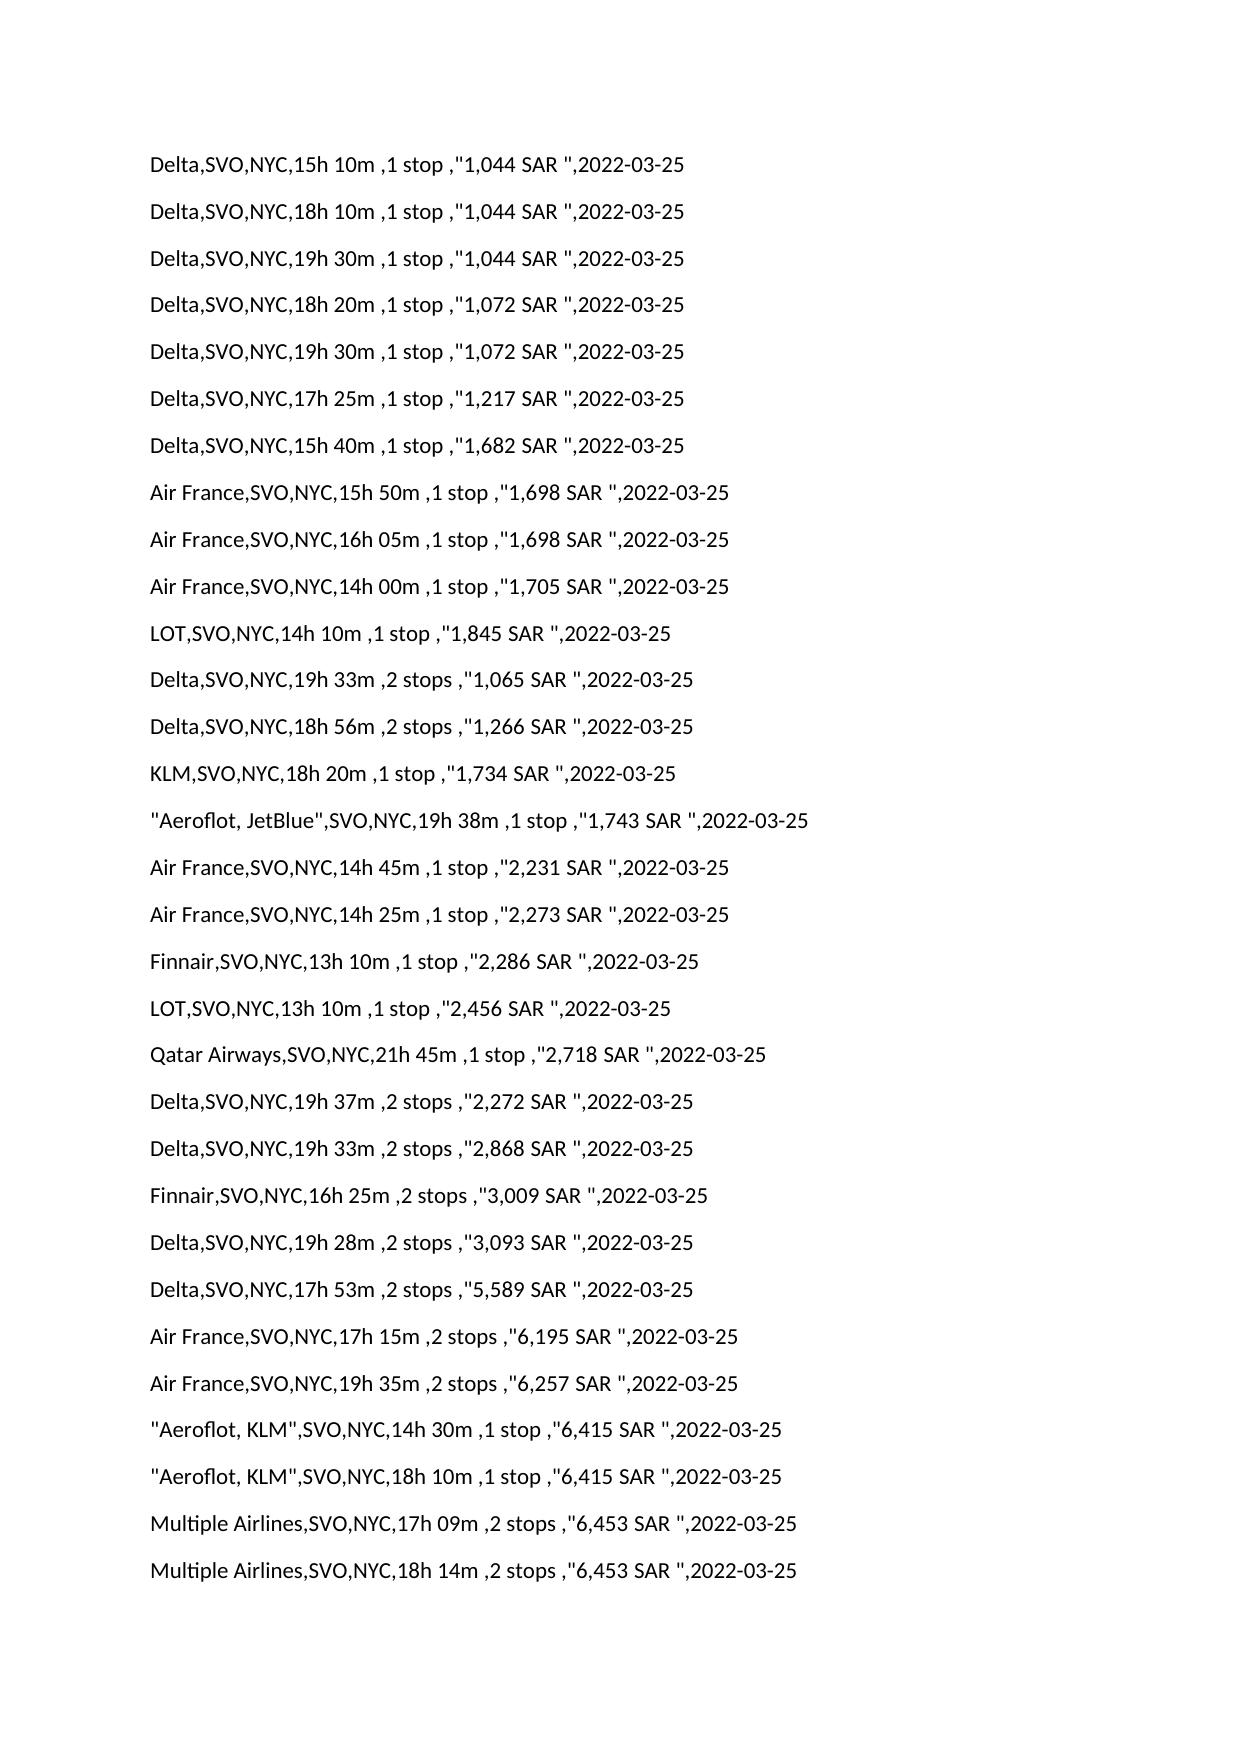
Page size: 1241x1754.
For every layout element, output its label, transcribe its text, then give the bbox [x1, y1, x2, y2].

text Multiple Airlines,SVO,NYC,17h 09m ,2 stops ,"6,453 SAR ",2022-03-25 [150, 1509, 1090, 1537]
text LOT,SVO,NYC,13h 10m ,1 stop ,"2,456 SAR ",2022-03-25 [150, 994, 1090, 1022]
text Delta,SVO,NYC,17h 25m ,1 stop ,"1,217 SAR ",2022-03-25 [150, 384, 1090, 412]
text "Aeroflot, JetBlue",SVO,NYC,19h 38m ,1 stop ,"1,743 SAR ",2022-03-25 [150, 806, 1090, 834]
text LOT,SVO,NYC,14h 10m ,1 stop ,"1,845 SAR ",2022-03-25 [150, 619, 1090, 647]
text Delta,SVO,NYC,19h 37m ,2 stops ,"2,272 SAR ",2022-03-25 [150, 1087, 1090, 1116]
text Air France,SVO,NYC,14h 45m ,1 stop ,"2,231 SAR ",2022-03-25 [150, 853, 1090, 881]
text Delta,SVO,NYC,15h 40m ,1 stop ,"1,682 SAR ",2022-03-25 [150, 431, 1090, 459]
text "Aeroflot, KLM",SVO,NYC,14h 30m ,1 stop ,"6,415 SAR ",2022-03-25 [150, 1416, 1090, 1444]
text Qatar Airways,SVO,NYC,21h 45m ,1 stop ,"2,718 SAR ",2022-03-25 [150, 1041, 1090, 1069]
text KLM,SVO,NYC,18h 20m ,1 stop ,"1,734 SAR ",2022-03-25 [150, 759, 1090, 787]
text Delta,SVO,NYC,17h 53m ,2 stops ,"5,589 SAR ",2022-03-25 [150, 1275, 1090, 1303]
text Delta,SVO,NYC,19h 30m ,1 stop ,"1,072 SAR ",2022-03-25 [150, 337, 1090, 366]
text Air France,SVO,NYC,16h 05m ,1 stop ,"1,698 SAR ",2022-03-25 [150, 525, 1090, 553]
text Delta,SVO,NYC,18h 10m ,1 stop ,"1,044 SAR ",2022-03-25 [150, 197, 1090, 225]
text Delta,SVO,NYC,19h 28m ,2 stops ,"3,093 SAR ",2022-03-25 [150, 1228, 1090, 1256]
text Delta,SVO,NYC,19h 33m ,2 stops ,"2,868 SAR ",2022-03-25 [150, 1134, 1090, 1162]
text Air France,SVO,NYC,14h 25m ,1 stop ,"2,273 SAR ",2022-03-25 [150, 900, 1090, 928]
text Air France,SVO,NYC,15h 50m ,1 stop ,"1,698 SAR ",2022-03-25 [150, 478, 1090, 506]
text Delta,SVO,NYC,15h 10m ,1 stop ,"1,044 SAR ",2022-03-25 [150, 150, 1090, 178]
text Air France,SVO,NYC,17h 15m ,2 stops ,"6,195 SAR ",2022-03-25 [150, 1322, 1090, 1350]
text Multiple Airlines,SVO,NYC,18h 14m ,2 stops ,"6,453 SAR ",2022-03-25 [150, 1556, 1090, 1584]
text Air France,SVO,NYC,19h 35m ,2 stops ,"6,257 SAR ",2022-03-25 [150, 1369, 1090, 1397]
text "Aeroflot, KLM",SVO,NYC,18h 10m ,1 stop ,"6,415 SAR ",2022-03-25 [150, 1462, 1090, 1491]
text Finnair,SVO,NYC,16h 25m ,2 stops ,"3,009 SAR ",2022-03-25 [150, 1181, 1090, 1209]
text Delta,SVO,NYC,19h 33m ,2 stops ,"1,065 SAR ",2022-03-25 [150, 666, 1090, 694]
text Air France,SVO,NYC,14h 00m ,1 stop ,"1,705 SAR ",2022-03-25 [150, 572, 1090, 600]
text Finnair,SVO,NYC,13h 10m ,1 stop ,"2,286 SAR ",2022-03-25 [150, 947, 1090, 975]
text Delta,SVO,NYC,18h 20m ,1 stop ,"1,072 SAR ",2022-03-25 [150, 291, 1090, 319]
text Delta,SVO,NYC,18h 56m ,2 stops ,"1,266 SAR ",2022-03-25 [150, 712, 1090, 741]
text Delta,SVO,NYC,19h 30m ,1 stop ,"1,044 SAR ",2022-03-25 [150, 244, 1090, 272]
